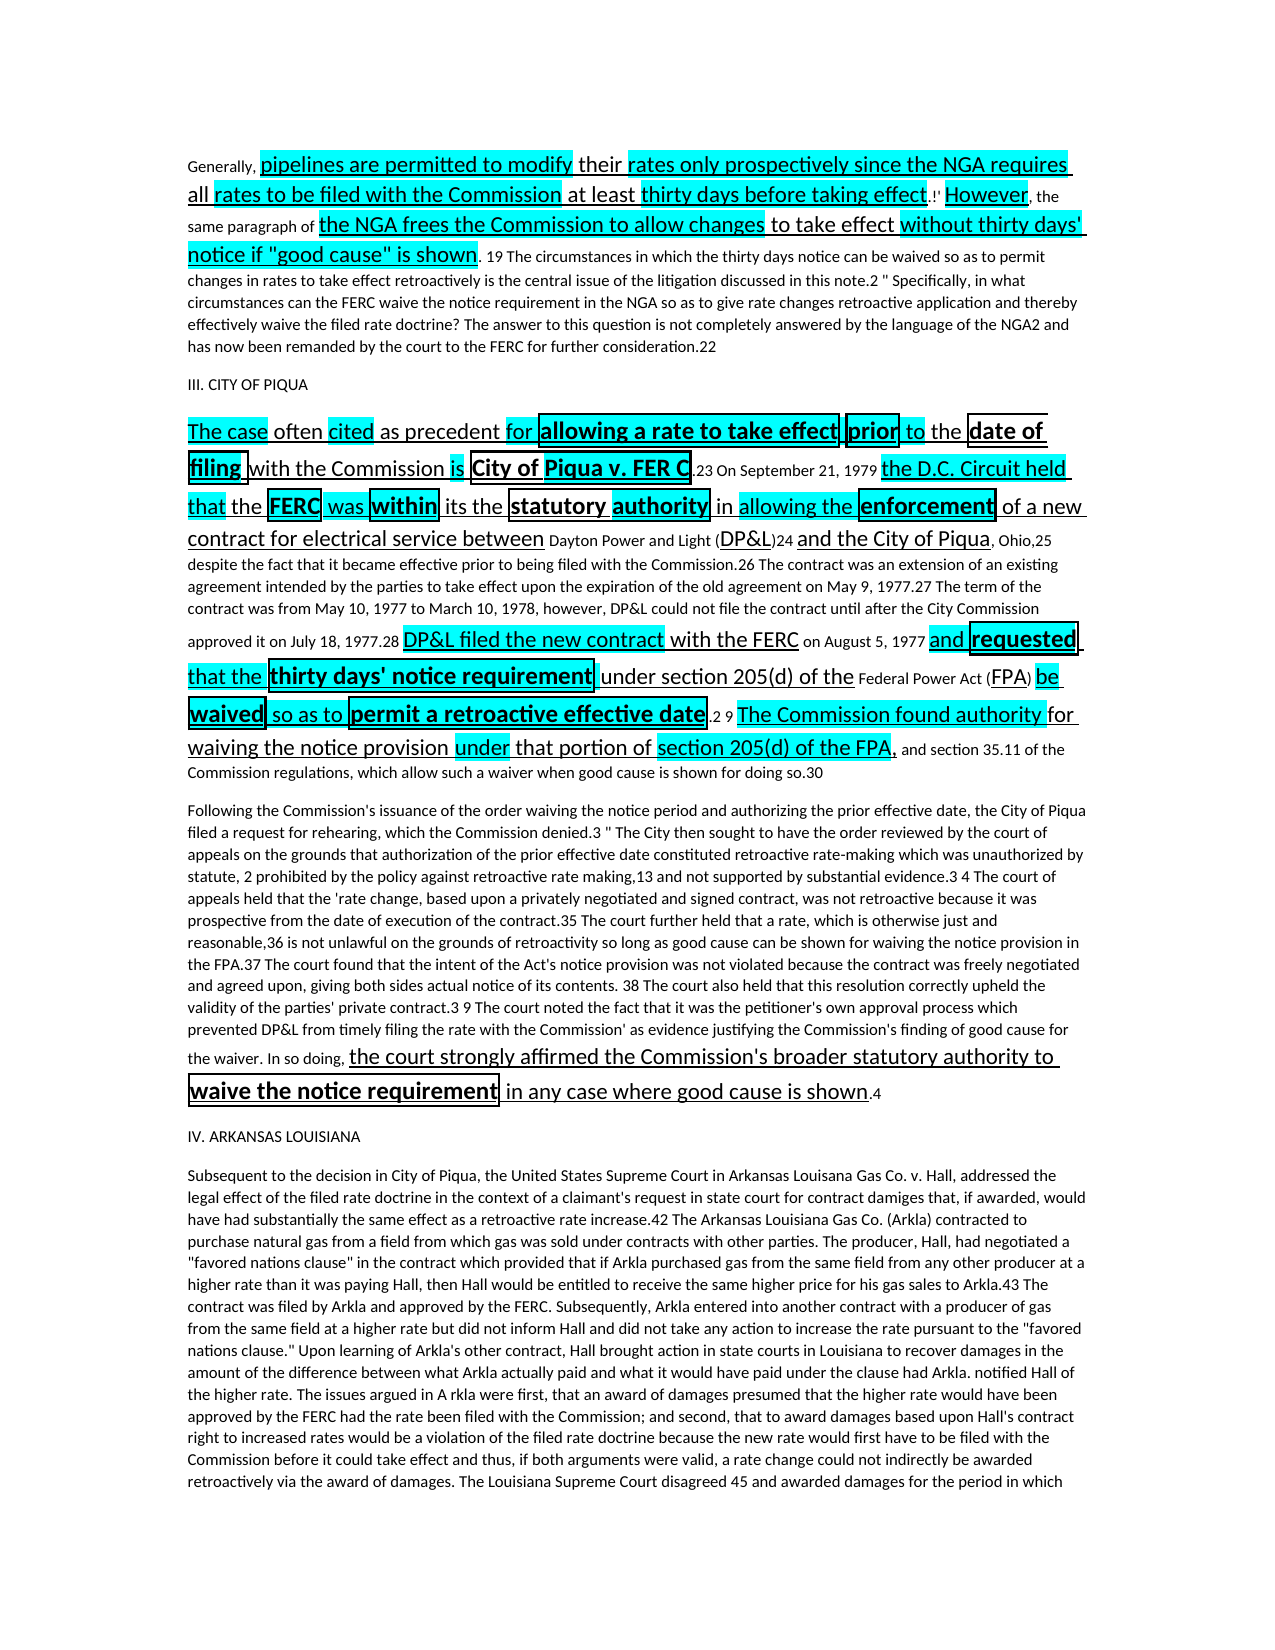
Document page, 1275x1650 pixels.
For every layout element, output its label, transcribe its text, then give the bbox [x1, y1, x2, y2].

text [187, 1165, 1087, 1492]
text The case often cited as precedent for allowing a rate to take effect prior to the date of filing with the Commission is City of Piqua v. FER C.23 On September 21, 1979 the D.C. Circuit held that the FERC was within its the statutory authority in allowing the enforcement of a new contract for electrical service between Dayton Power and Light (DP&L)24 and the City of Piqua, Ohio,25 despite the fact that it became effective prior to being filed with the Commission.26 The contract was an extension of an existing agreement intended by the parties to take effect upon the expiration of the old agreement on May 9, 1977.27 The term of the contract was from May 10, 1977 to March 10, 1978, however, DP&L could not file the contract until after the City Commission approved it on July 18, 1977.28 DP&L filed the new contract with the FERC on August 5, 1977 and requested that the thirty days' notice requirement under section 205(d) of the Federal Power Act (FPA) be waived so as to permit a retroactive effective date.2 9 The Commission found authority for waiving the notice provision under that portion of section 205(d) of the FPA, and section 35.11 of the Commission regulations, which allow such a waiver when good cause is shown for doing so.30 [187, 413, 1087, 516]
text Generally, pipelines are permitted to modify their rates only prospectively since the NGA requires all rates to be filed with the Commission at least thirty days before taking effect.!' However, the same paragraph of the NGA frees the Commission to allow changes to take effect without thirty days' notice if "good cause" is shown. 19 The circumstances in which the thirty days notice can be waived so as to permit changes in rates to take effect retroactively is the central issue of the litigation discussed in this note.2 " Specifically, in what circumstances can the FERC waive the notice requirement in the NGA so as to give rate changes retroactive application and thereby effectively waive the filed rate doctrine? The answer to this question is not completely answered by the language of the NGA2 and has now been remanded by the court to the FERC for further consideration.22 [187, 150, 1087, 356]
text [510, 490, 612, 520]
text Following the Commission's issuance of the order waiving the notice period and authorizing the prior effective date, the City of Piqua filed a request for rehearing, which the Commission denied.3 " The City then sought to have the order reviewed by the court of appeals on the grounds that authorization of the prior effective date constituted retroactive rate-making which was unauthorized by statute, 2 prohibited by the policy against retroactive rate making,13 and not supported by substantial evidence.3 4 The court of appeals held that the 'rate change, based upon a privately negotiated and signed contract, was not retroactive because it was prospective from the date of execution of the contract.35 The court further held that a rate, which is otherwise just and reasonable,36 is not unlawful on the grounds of retroactivity so long as good cause can be shown for waiving the notice provision in the FPA.37 The court found that the intent of the Act's notice provision was not violated because the contract was freely negotiated and agreed upon, giving both sides actual notice of its contents. 38 The court also held that this resolution correctly upheld the validity of the parties' private contract.3 9 The court noted the fact that it was the petitioner's own approval process which prevented DP&L from timely filing the rate with the Commission' as evidence justifying the Commission's finding of good cause for the waiver. In so doing, the court strongly affirmed the Commission's broader statutory authority to waive the notice requirement in any case where good cause is shown.4 [187, 801, 1087, 1107]
text The case often cited as precedent for allowing a rate to take effect prior to the date of filing with the Commission is City of Piqua v. FER C.23 On September 21, 1979 the D.C. Circuit held that the FERC was within its the statutory authority in allowing the enforcement of a new contract for electrical service between Dayton Power and Light (DP&L)24 and the City of Piqua, Ohio,25 despite the fact that it became effective prior to being filed with the Commission.26 The contract was an extension of an existing agreement intended by the parties to take effect upon the expiration of the old agreement on May 9, 1977.27 The term of the contract was from May 10, 1977 to March 10, 1978, however, DP&L could not file the contract until after the City Commission approved it on July 18, 1977.28 DP&L filed the new contract with the FERC on August 5, 1977 and requested that the thirty days' notice requirement under section 205(d) of the Federal Power Act (FPA) be waived so as to permit a retroactive effective date.2 9 The Commission found authority for waiving the notice provision under that portion of section 205(d) of the FPA, and section 35.11 of the Commission regulations, which allow such a waiver when good cause is shown for doing so.30 [187, 517, 1087, 782]
text III. CITY OF PIQUA [187, 374, 1087, 395]
text IV. ARKANSAS LOUISIANA [187, 1127, 1087, 1147]
